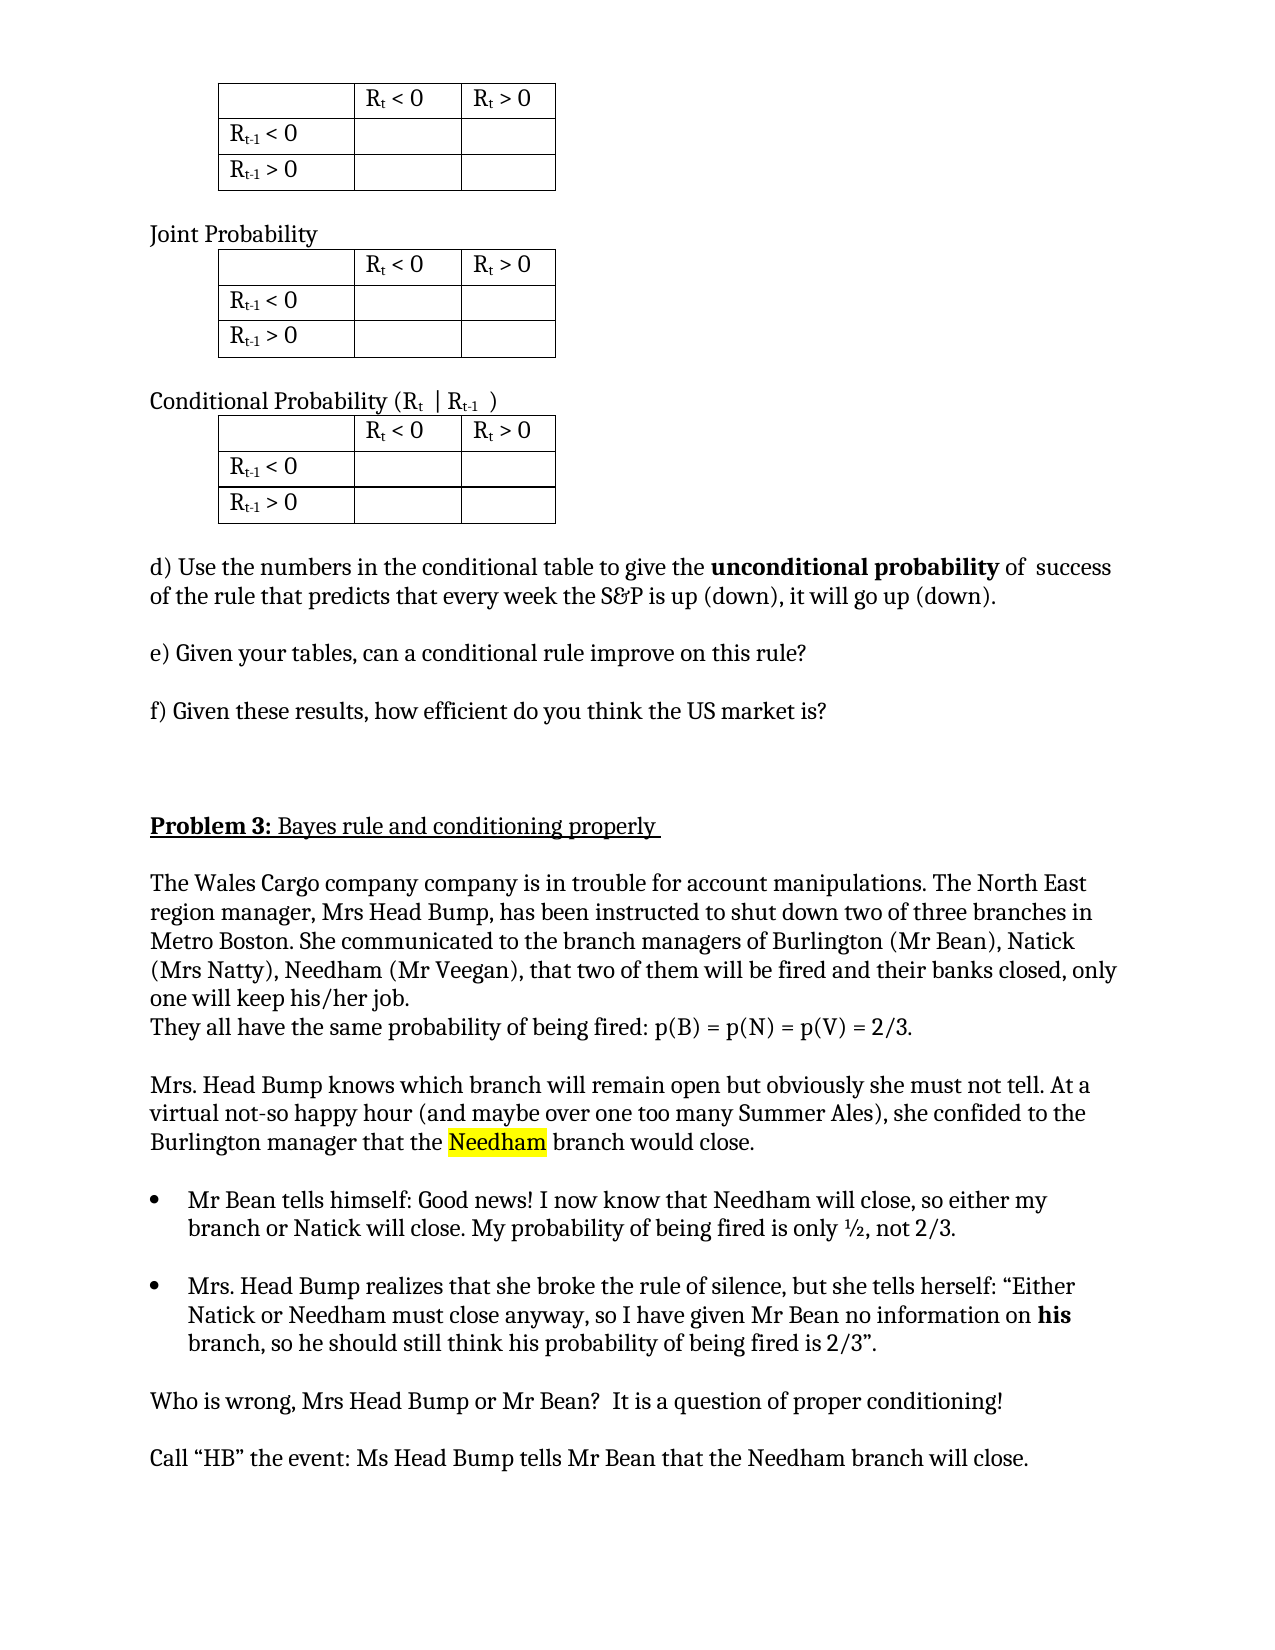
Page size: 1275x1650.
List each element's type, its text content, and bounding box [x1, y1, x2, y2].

table_header [219, 250, 354, 284]
table_header [219, 84, 354, 118]
table_cell [462, 119, 555, 153]
text f) Given these results, how efficient do you think the US market is? [150, 697, 1125, 726]
text Problem 3: Bayes rule and conditioning properly [150, 812, 1125, 841]
text Call “HB” the event: Ms Head Bump tells Mr Bean that the Needham branch will close. [150, 1444, 1125, 1473]
table_cell [355, 452, 461, 486]
table_header Rt < 0 [355, 416, 461, 451]
table_header Rt > 0 [462, 84, 555, 118]
table_cell [355, 119, 461, 153]
text They all have the same probability of being fired: p(B) = p(N) = p(V) = 2/3. [150, 1013, 1125, 1042]
table_cell [462, 488, 555, 523]
text The Wales Cargo company company is in trouble for account manipulations. The North East region manager, Mrs Head Bump, has been instructed to shut down two of three branches in Metro Boston. She communicated to the branch managers of Burlington (Mr Bean), Natick (Mrs Natty), Needham (Mr Veegan), that two of them will be fired and their banks closed, only one will keep his/her job. [150, 869, 1125, 1013]
table_cell Rt-1 < 0 [219, 286, 354, 320]
table_header Rt > 0 [462, 416, 555, 451]
table_cell [462, 155, 555, 190]
table_cell [462, 286, 555, 320]
table_header Rt < 0 [355, 250, 461, 284]
text Who is wrong, Mrs Head Bump or Mr Bean? It is a question of proper conditioning! [150, 1387, 1125, 1416]
table_cell Rt-1 > 0 [219, 488, 354, 523]
table_cell Rt-1 > 0 [219, 321, 354, 357]
table_header Rt > 0 [462, 250, 555, 284]
text Joint Probability [150, 220, 1125, 249]
table_header Rt < 0 [355, 84, 461, 118]
text d) Use the numbers in the conditional table to give the unconditional probability of success of the rule that predicts that every week the S&P is up (down), it will go up (down). [150, 553, 1125, 611]
table_cell [462, 321, 555, 357]
table_cell Rt-1 > 0 [219, 155, 354, 190]
table_cell [355, 321, 461, 357]
table_header [219, 416, 354, 451]
text e) Given your tables, can a conditional rule improve on this rule? [150, 639, 1125, 668]
table_cell [355, 155, 461, 190]
table_cell [355, 488, 461, 523]
list Mr Bean tells himself: Good news! I now know that Needham will close, so either my branch or Natick will close. My probability of being fired is only ½, not 2/3. [150, 1186, 1125, 1243]
list Mrs. Head Bump realizes that she broke the rule of silence, but she tells herself: “Either Natick or Needham must close anyway, so I have given Mr Bean no information on his branch, so he should still think his probability of being fired is 2/3”. [150, 1272, 1134, 1358]
text Conditional Probability (Rt | Rt-1 ) [150, 387, 1125, 415]
text Mrs. Head Bump knows which branch will remain open but obviously she must not tell. At a virtual not-so happy hour (and maybe over one too many Summer Ales), she confided to the Burlington manager that the Needham branch would close. [150, 1071, 1125, 1157]
table_cell [462, 452, 555, 486]
table_cell Rt-1 < 0 [219, 452, 354, 486]
table_cell [355, 286, 461, 320]
table_cell Rt-1 < 0 [219, 119, 354, 153]
